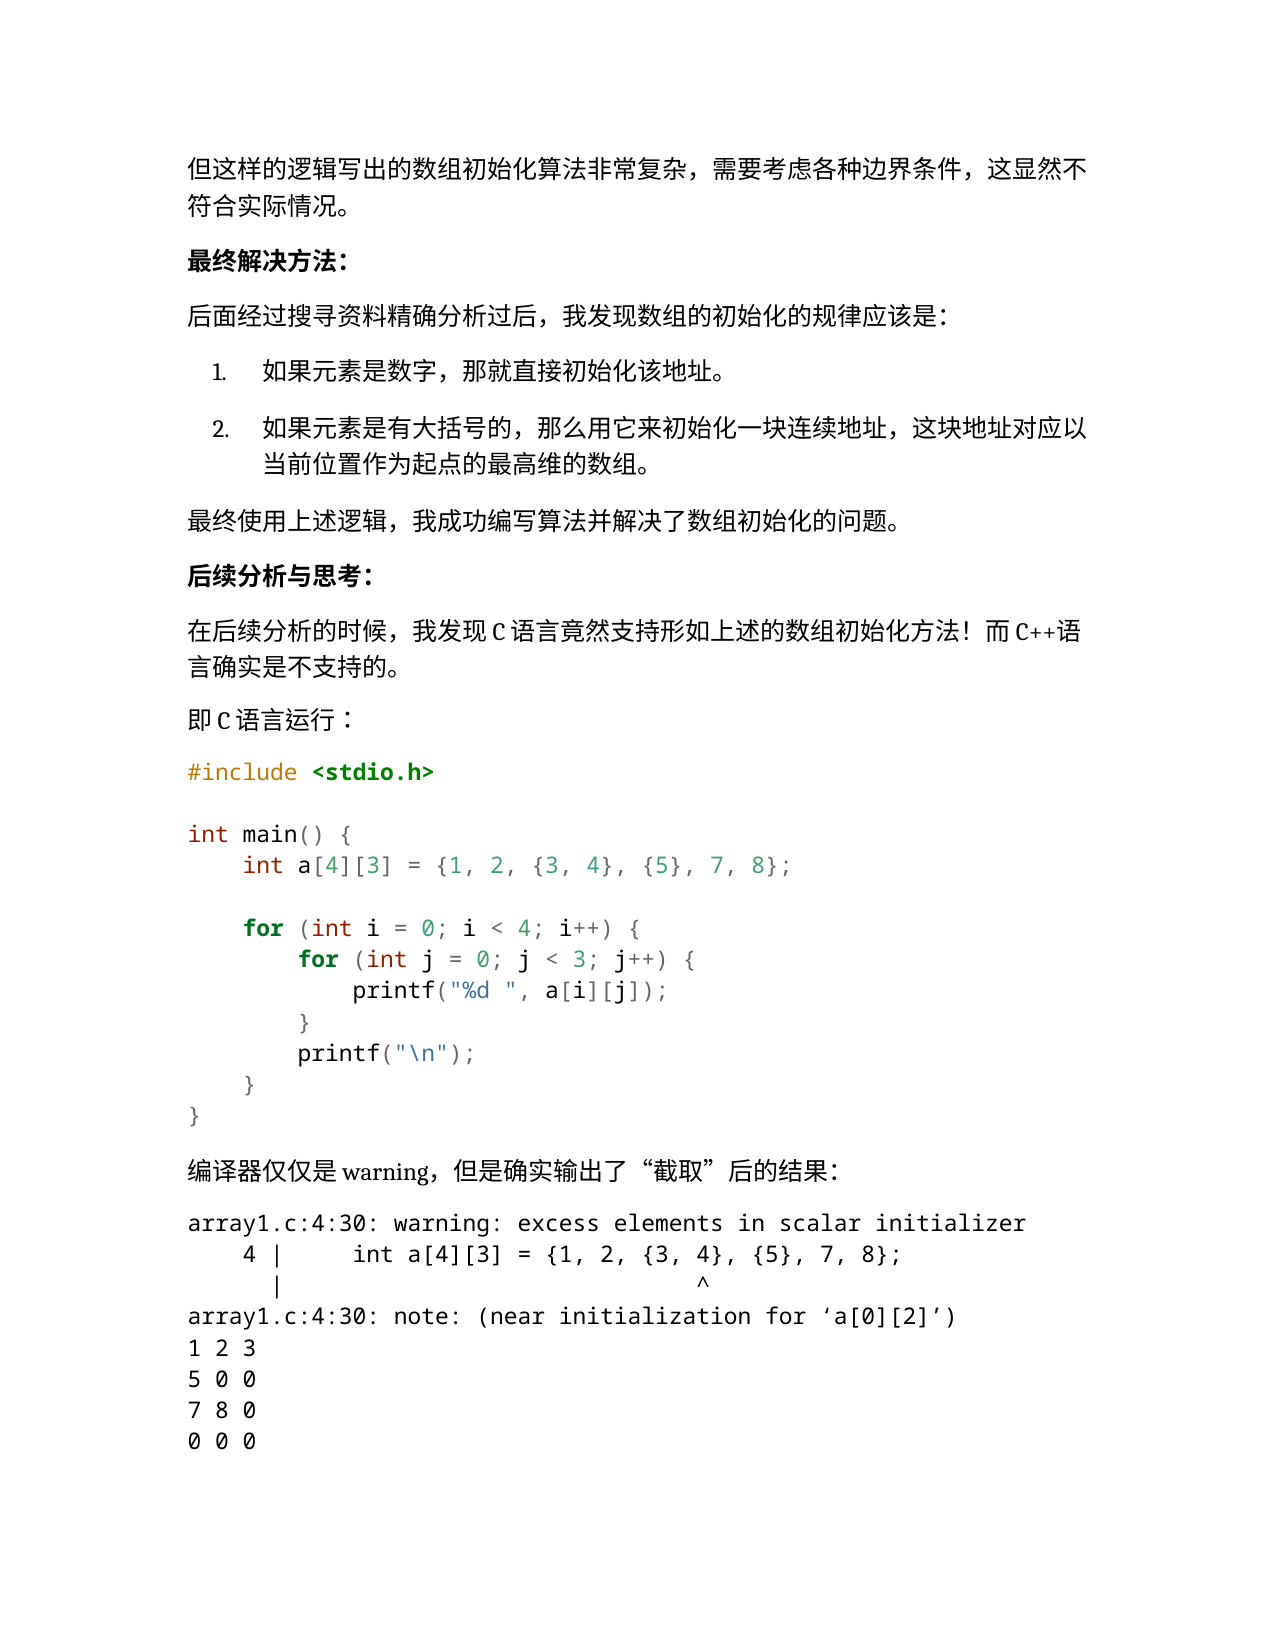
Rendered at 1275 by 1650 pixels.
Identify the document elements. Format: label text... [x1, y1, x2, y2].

text 即C语言运行： [187, 703, 1087, 737]
text 后续分析与思考： [187, 557, 1087, 593]
text 后面经过搜寻资料精确分析过后，我发现数组的初始化的规律应该是： [187, 296, 1087, 332]
list 如果元素是有⼤括号的，那么⽤它来初始化⼀块连续地址，这块地址对应以当前位置作为起点的最⾼维的数组。 [212, 408, 1087, 481]
text 但这样的逻辑写出的数组初始化算法非常复杂，需要考虑各种边界条件，这显然不符合实际情况。 [187, 150, 1087, 222]
text 在后续分析的时候，我发现C语言竟然支持形如上述的数组初始化方法！而C++语言确实是不支持的。 [187, 612, 1087, 684]
text 编译器仅仅是warning，但是确实输出了“截取”后的结果： [187, 1152, 1087, 1188]
list 如果元素是数字，那就直接初始化该地址。 [212, 351, 1087, 387]
text #include <stdio.h> int main() { int a[4][3] = {1, 2, {3, 4}, {5}, 7, 8}; for (int i = 0; i < 4; i++) { for (int j = 0; j < 3; j++) { printf("%d ", a[i][j]); } printf("\n"); } } [187, 756, 1087, 1131]
text 最终解决方法： [187, 241, 1087, 277]
text array1.c:4:30: warning: excess elements in scalar initializer 4 | int a[4][3] = {1, 2, {3, 4}, {5}, 7, 8}; | ^ array1.c:4:30: note: (near initialization for ‘a[0][2]’) 1 2 3 5 0 0 7 8 0 0 0 0 [187, 1207, 1087, 1457]
text 最终使用上述逻辑，我成功编写算法并解决了数组初始化的问题。 [187, 502, 1087, 538]
